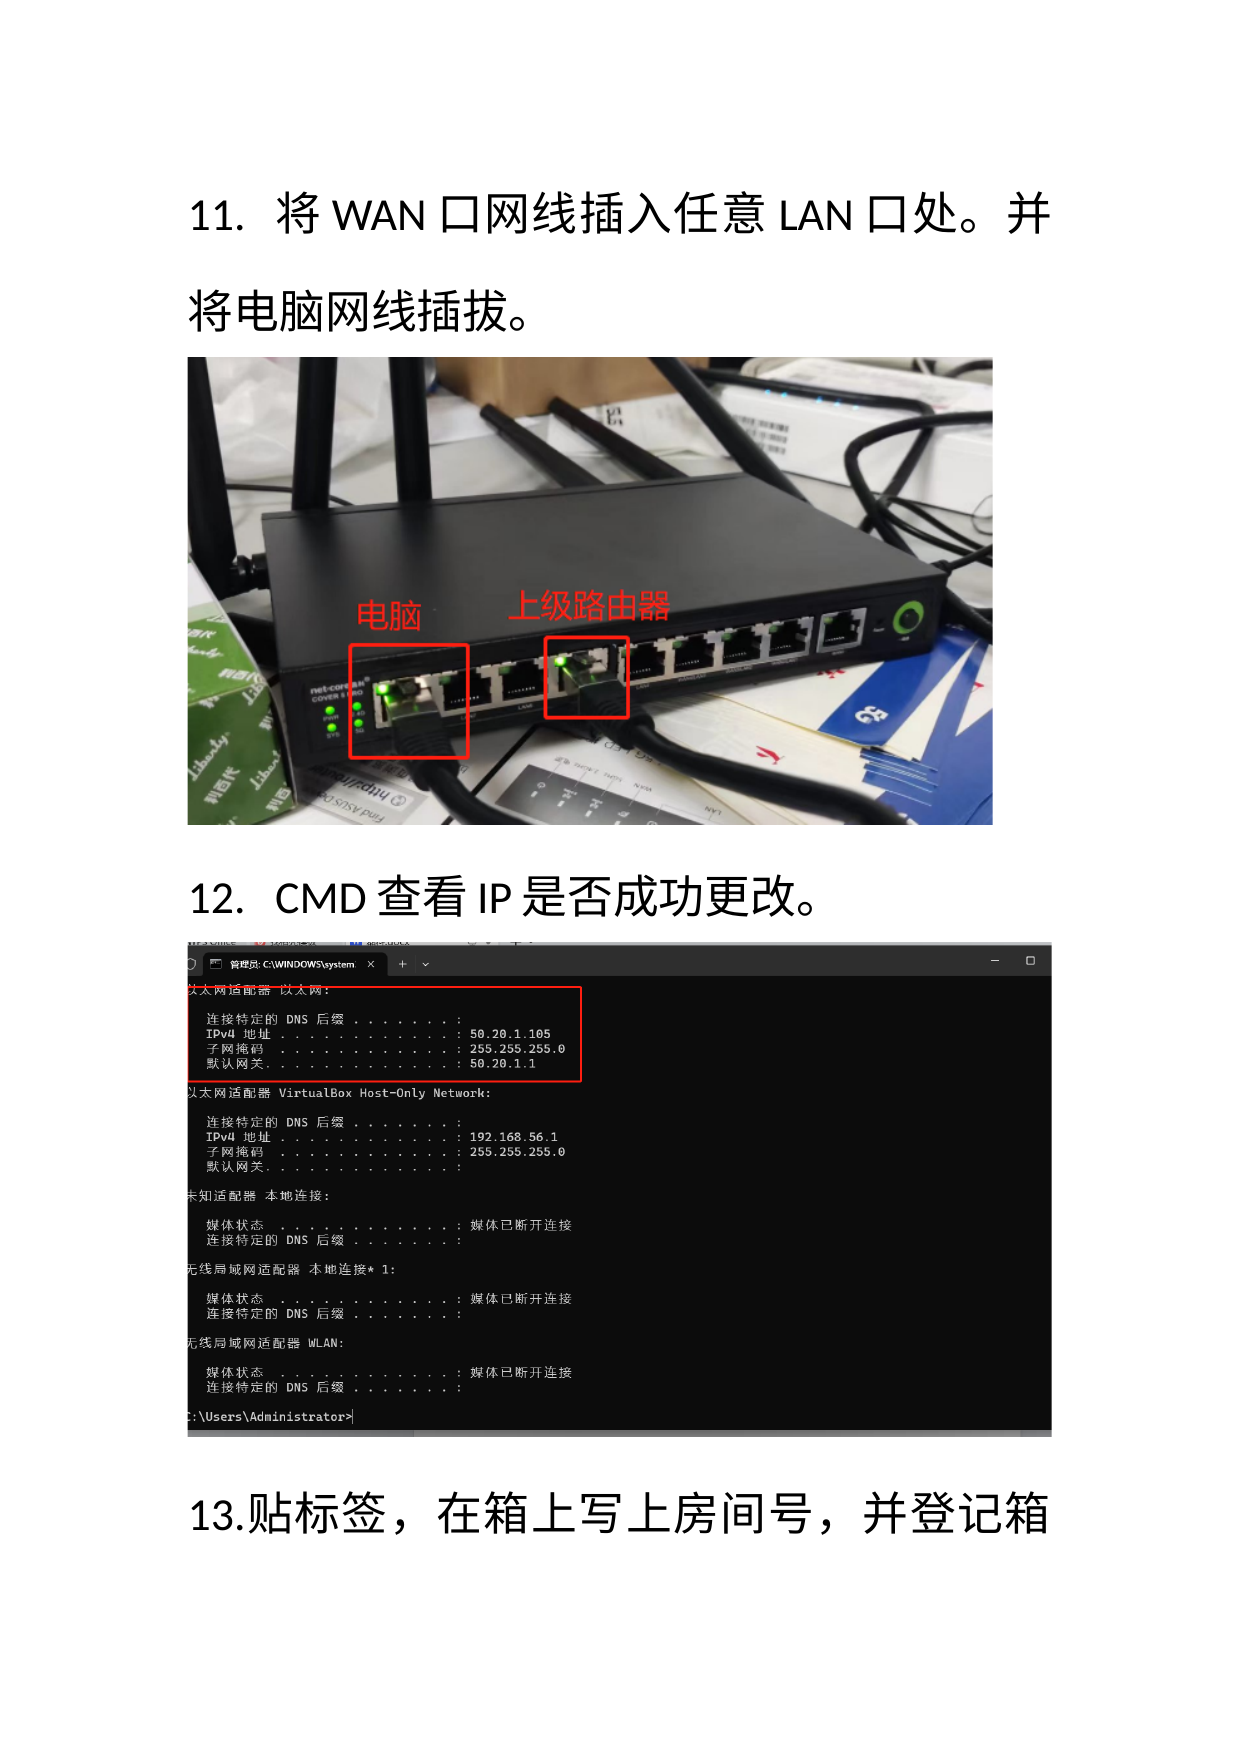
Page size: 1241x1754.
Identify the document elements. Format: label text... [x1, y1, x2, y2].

picture [187, 942, 1052, 1437]
list 将WAN口网线插入任意LAN口处。并将电脑网线插拔。 [187, 162, 1053, 357]
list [187, 1462, 1053, 1559]
picture [187, 357, 993, 825]
list CMD查看IP是否成功更改。 [187, 844, 1053, 942]
